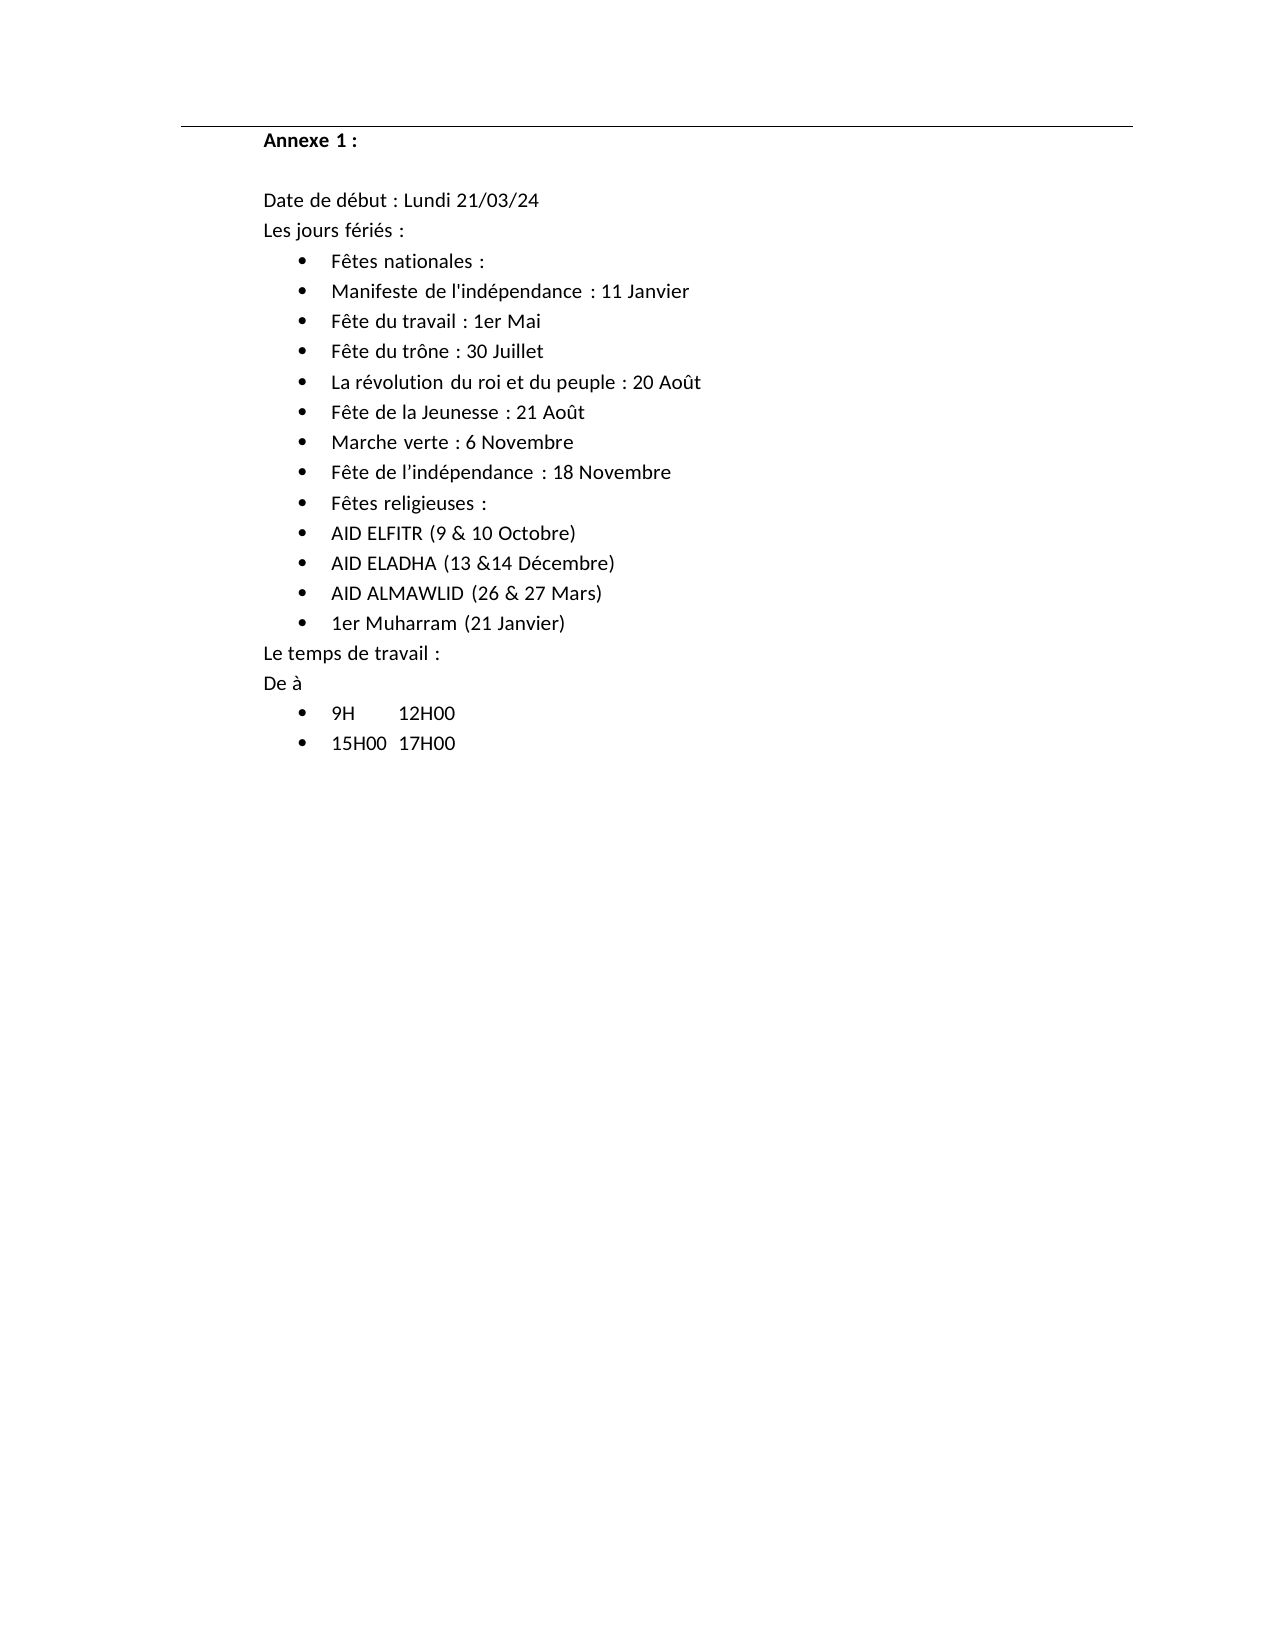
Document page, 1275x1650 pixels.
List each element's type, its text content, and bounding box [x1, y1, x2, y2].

text Les jours fériés : [263, 218, 1148, 243]
text  Fête du travail : 1er Mai [298, 308, 1148, 334]
text  1er Muharram (21 Janvier) Le temps de travail : [263, 611, 571, 666]
text  Fêtes religieuses : [298, 490, 1148, 515]
text  Fête de la Jeunesse : 21 Août [298, 399, 1148, 424]
text  Fête de l’indépendance : 18 Novembre [298, 459, 1148, 485]
text  9H 12H00 [298, 700, 1148, 726]
text  AID ELFITR (9 & 10 Octobre) [298, 520, 1148, 545]
text Annexe 1 : [263, 127, 1148, 152]
text  AID ELADHA (13 &14 Décembre) [298, 550, 1148, 576]
text De à [263, 670, 1148, 695]
text  Fête du trône : 30 Juillet [298, 338, 1148, 364]
text  Manifeste de l'indépendance : 11 Janvier [298, 278, 1148, 303]
text Date de début : Lundi 21/03/24 [263, 187, 1148, 213]
text  AID ALMAWLID (26 & 27 Mars) [298, 580, 1148, 606]
text  Fêtes nationales : [298, 248, 1148, 273]
text  15H00 17H00 [298, 731, 1148, 756]
text  Marche verte : 6 Novembre [298, 429, 1148, 455]
text  La révolution du roi et du peuple : 20 Août [298, 369, 1148, 394]
